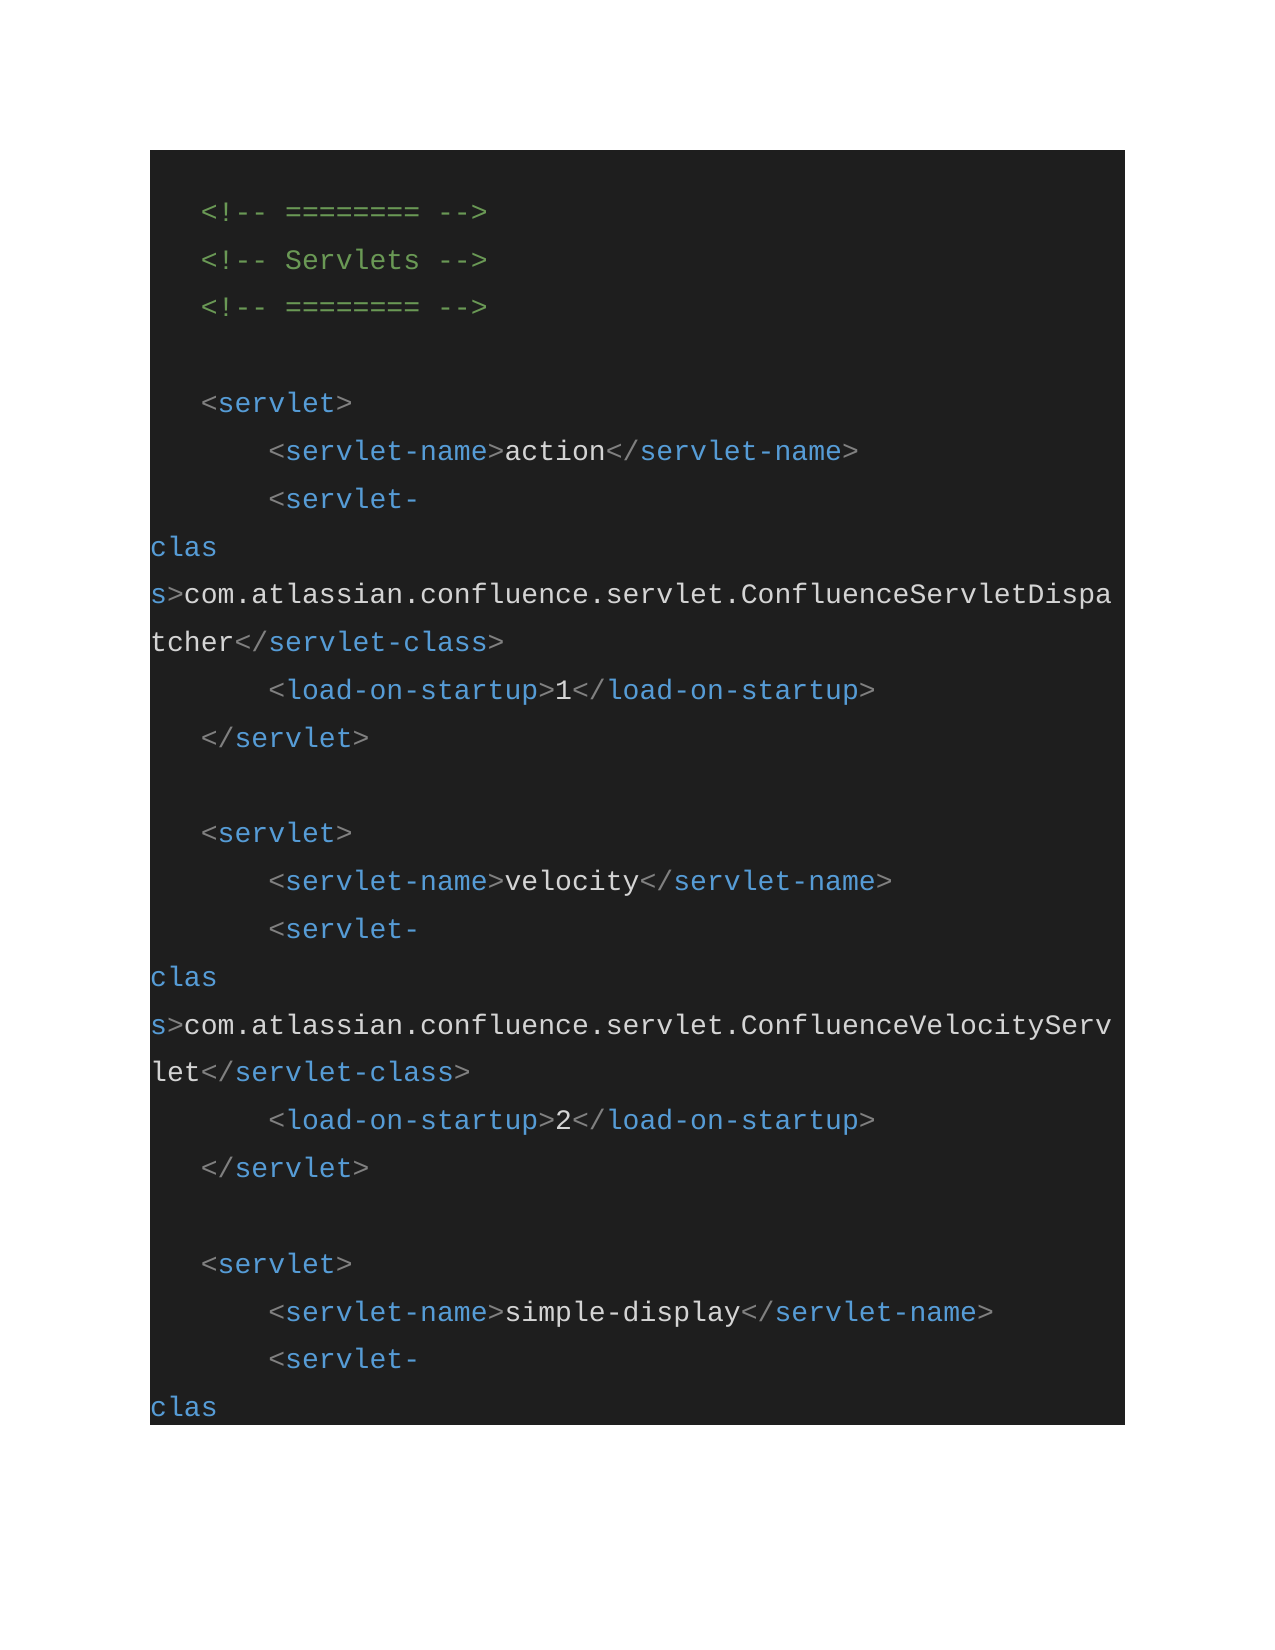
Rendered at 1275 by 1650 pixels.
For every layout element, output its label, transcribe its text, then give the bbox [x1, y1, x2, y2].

text <!-- ======== --> [150, 198, 1125, 230]
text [150, 1345, 1125, 1425]
text <servlet> [150, 389, 1125, 421]
text </servlet> [150, 1154, 1125, 1186]
text <load-on-startup>1</load-on-startup> [150, 676, 1125, 708]
text <servlet-name>velocity</servlet-name> [150, 867, 1125, 899]
text <load-on-startup>2</load-on-startup> [150, 1106, 1125, 1138]
text <servlet> [150, 1250, 1125, 1282]
text <servlet-class>com.atlassian.confluence.servlet.ConfluenceServletDispatcher</servlet-class> [150, 485, 1125, 660]
text <servlet-class>com.atlassian.confluence.servlet.ConfluenceVelocityServlet</servlet-class> [150, 915, 1125, 1090]
text <!-- ======== --> [150, 293, 1125, 325]
text <servlet> [150, 819, 1125, 851]
text <!-- Servlets --> [150, 246, 1125, 277]
text </servlet> [150, 724, 1125, 756]
text <servlet-name>action</servlet-name> [150, 437, 1125, 469]
text <servlet-name>simple-display</servlet-name> [150, 1297, 1125, 1329]
